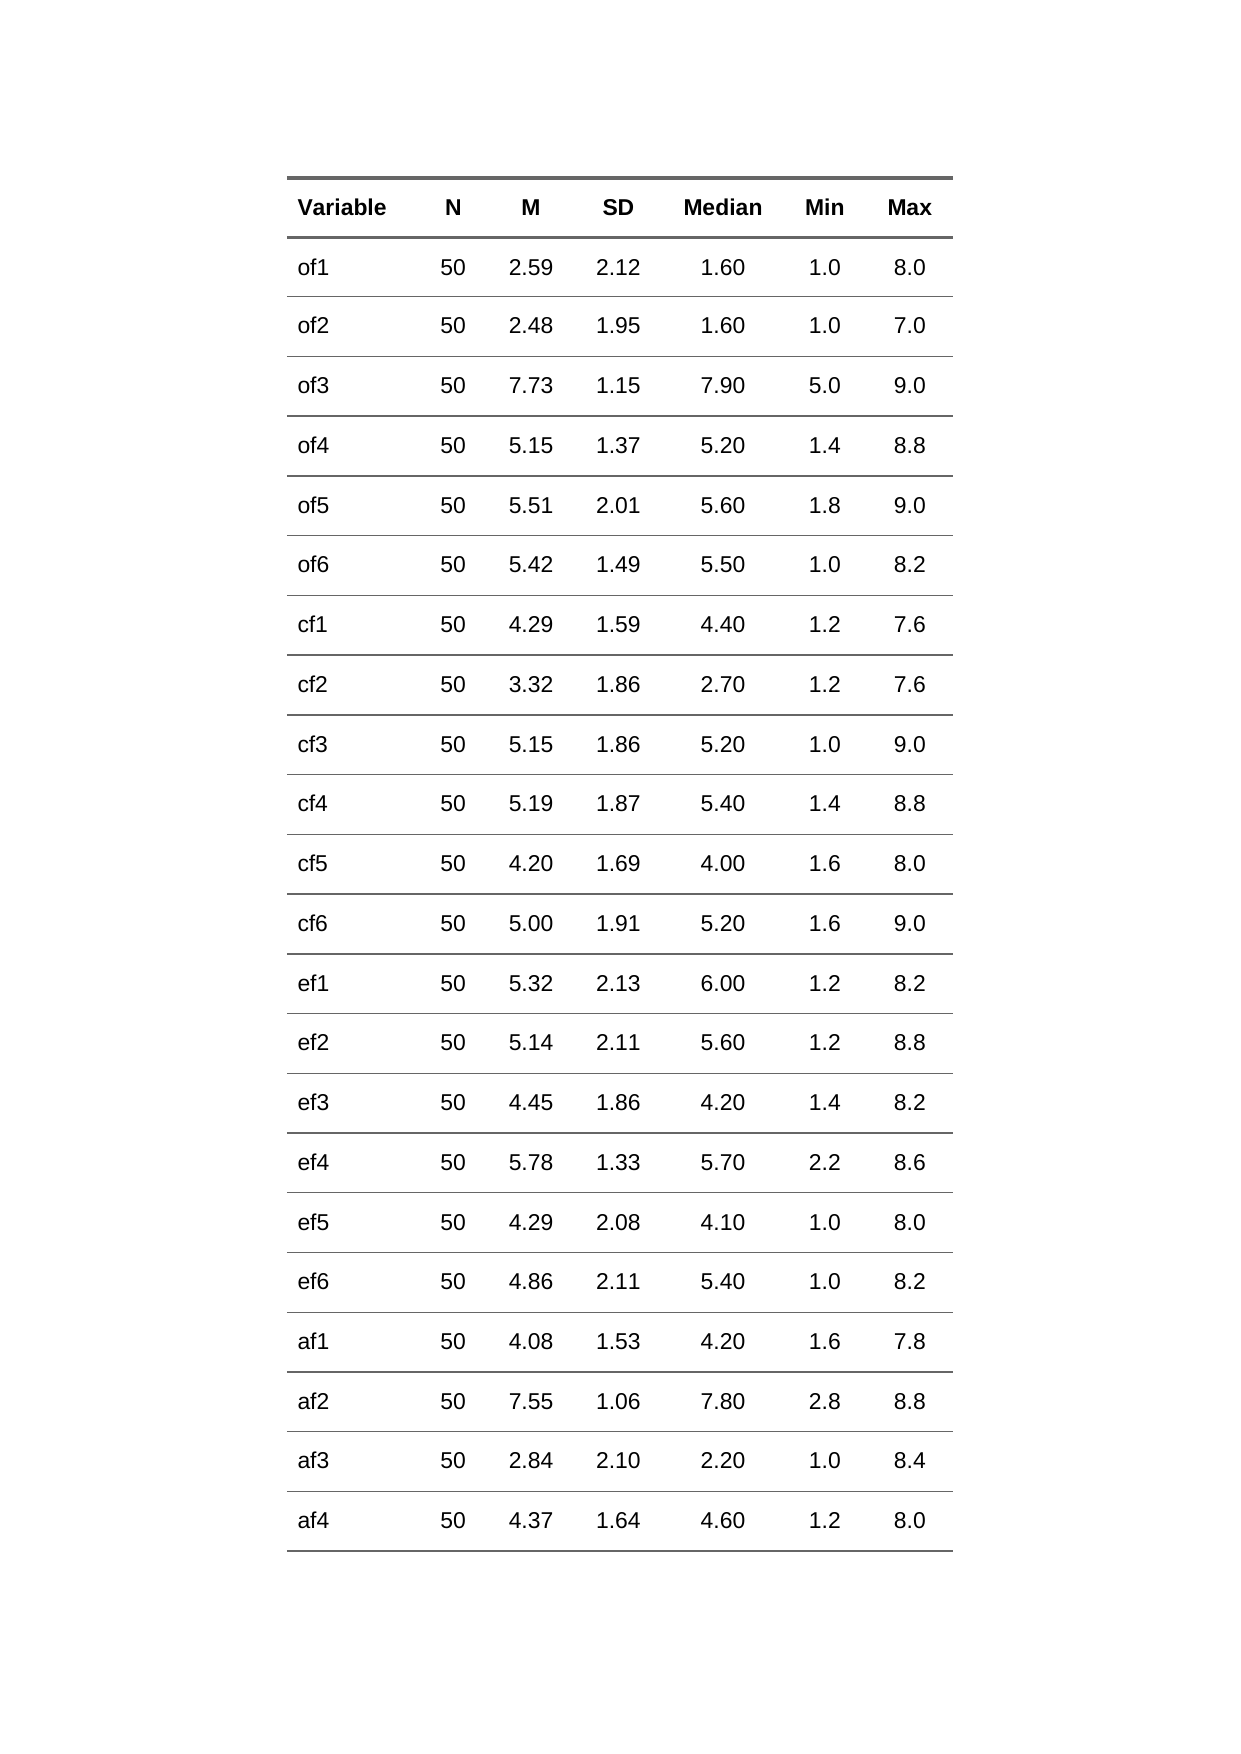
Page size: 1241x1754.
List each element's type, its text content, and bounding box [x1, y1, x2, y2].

table_cell 7.6 [866, 656, 953, 714]
table_cell 1.69 [574, 835, 662, 893]
table_cell 8.8 [866, 1014, 953, 1072]
table_cell 50 [419, 297, 487, 356]
table_cell 5.20 [662, 895, 783, 953]
table_cell 1.2 [784, 1014, 866, 1072]
table_cell ef6 [287, 1253, 419, 1311]
table_cell 8.2 [866, 536, 953, 594]
table_cell of2 [287, 297, 419, 356]
table_cell cf5 [287, 835, 419, 893]
table_cell 8.2 [866, 1074, 953, 1132]
table_cell 1.2 [784, 596, 866, 654]
table_cell 1.86 [574, 716, 662, 774]
table_cell 1.15 [574, 357, 662, 415]
table_cell 2.8 [784, 1373, 866, 1431]
table_cell 7.90 [662, 357, 783, 415]
table_cell 1.59 [574, 596, 662, 654]
table_cell 5.19 [487, 775, 574, 833]
table_cell 2.11 [574, 1014, 662, 1072]
table_cell ef4 [287, 1134, 419, 1192]
table_cell of3 [287, 357, 419, 415]
table_cell 4.37 [487, 1492, 574, 1550]
table_cell 8.4 [866, 1432, 953, 1491]
table_cell 1.6 [784, 895, 866, 953]
table_cell 1.95 [574, 297, 662, 356]
table_cell 2.08 [574, 1193, 662, 1252]
table_cell 50 [419, 477, 487, 535]
table_cell 5.14 [487, 1014, 574, 1072]
table_cell 4.45 [487, 1074, 574, 1132]
table_cell 50 [419, 1253, 487, 1311]
table_cell 1.4 [784, 1074, 866, 1132]
table_cell 4.08 [487, 1313, 574, 1371]
table_cell 1.64 [574, 1492, 662, 1550]
table_cell ef3 [287, 1074, 419, 1132]
table_cell 4.20 [662, 1313, 783, 1371]
table_cell 7.0 [866, 297, 953, 356]
table_cell 1.6 [784, 835, 866, 893]
table_cell 3.32 [487, 656, 574, 714]
table_cell 5.00 [487, 895, 574, 953]
table_cell 9.0 [866, 895, 953, 953]
table_cell 1.0 [784, 297, 866, 356]
table_cell 1.6 [784, 1313, 866, 1371]
table_cell 1.86 [574, 656, 662, 714]
table_cell 2.48 [487, 297, 574, 356]
table_cell 8.2 [866, 955, 953, 1013]
table_cell 2.70 [662, 656, 783, 714]
table_cell 5.60 [662, 477, 783, 535]
table_cell 4.40 [662, 596, 783, 654]
table_cell 5.40 [662, 775, 783, 833]
table_cell 1.4 [784, 775, 866, 833]
table_header Min [784, 180, 866, 236]
table_cell 7.80 [662, 1373, 783, 1431]
table_cell 1.86 [574, 1074, 662, 1132]
table_cell 1.06 [574, 1373, 662, 1431]
table_cell ef2 [287, 1014, 419, 1072]
table_cell 8.8 [866, 1373, 953, 1431]
table_cell 5.15 [487, 716, 574, 774]
table_cell cf1 [287, 596, 419, 654]
table_cell 5.15 [487, 417, 574, 475]
table_cell 1.49 [574, 536, 662, 594]
table_cell 1.0 [784, 239, 866, 296]
table_cell 2.20 [662, 1432, 783, 1491]
table_cell 50 [419, 1134, 487, 1192]
table_cell of1 [287, 239, 419, 296]
table_header Variable [287, 180, 419, 236]
table_cell 50 [419, 239, 487, 296]
table_header Median [662, 180, 783, 236]
table_cell 50 [419, 1193, 487, 1252]
table_cell 5.42 [487, 536, 574, 594]
table_cell af2 [287, 1373, 419, 1431]
table_cell 5.32 [487, 955, 574, 1013]
table_cell of5 [287, 477, 419, 535]
table_cell 50 [419, 357, 487, 415]
table_cell 4.10 [662, 1193, 783, 1252]
table_cell 4.20 [662, 1074, 783, 1132]
table_cell 7.6 [866, 596, 953, 654]
table_cell 1.0 [784, 1253, 866, 1311]
table_cell 1.53 [574, 1313, 662, 1371]
table_cell 8.8 [866, 417, 953, 475]
table_header SD [574, 180, 662, 236]
table_cell 1.60 [662, 297, 783, 356]
table_cell 1.2 [784, 955, 866, 1013]
table_cell of6 [287, 536, 419, 594]
table_cell 2.13 [574, 955, 662, 1013]
table_cell 2.11 [574, 1253, 662, 1311]
table_cell 1.2 [784, 656, 866, 714]
table_cell 7.55 [487, 1373, 574, 1431]
table_cell 8.0 [866, 1492, 953, 1550]
table_cell 9.0 [866, 357, 953, 415]
table_cell 5.40 [662, 1253, 783, 1311]
table_cell cf4 [287, 775, 419, 833]
table_cell 50 [419, 417, 487, 475]
table_cell 1.2 [784, 1492, 866, 1550]
table_cell 1.0 [784, 536, 866, 594]
table_cell af3 [287, 1432, 419, 1491]
table_cell 1.0 [784, 1193, 866, 1252]
table_header M [487, 180, 574, 236]
table_cell af4 [287, 1492, 419, 1550]
table_cell ef1 [287, 955, 419, 1013]
table_cell 4.29 [487, 1193, 574, 1252]
table_cell cf6 [287, 895, 419, 953]
table_cell 50 [419, 835, 487, 893]
table_cell 5.20 [662, 417, 783, 475]
table_cell 1.0 [784, 1432, 866, 1491]
table_cell 6.00 [662, 955, 783, 1013]
table_header Max [866, 180, 953, 236]
table_cell 1.37 [574, 417, 662, 475]
table_header N [419, 180, 487, 236]
table_cell 5.51 [487, 477, 574, 535]
table_cell 2.84 [487, 1432, 574, 1491]
table_cell 9.0 [866, 477, 953, 535]
table_cell 2.01 [574, 477, 662, 535]
table_cell 1.4 [784, 417, 866, 475]
table_cell 50 [419, 775, 487, 833]
table_cell 8.8 [866, 775, 953, 833]
table_cell 1.87 [574, 775, 662, 833]
table_cell 50 [419, 716, 487, 774]
table_cell 5.20 [662, 716, 783, 774]
table_cell 1.91 [574, 895, 662, 953]
table_cell 4.00 [662, 835, 783, 893]
table_cell 7.73 [487, 357, 574, 415]
table_cell 1.33 [574, 1134, 662, 1192]
table_cell of4 [287, 417, 419, 475]
table_cell 1.60 [662, 239, 783, 296]
table_cell 7.8 [866, 1313, 953, 1371]
table_cell 5.60 [662, 1014, 783, 1072]
table_cell 8.0 [866, 835, 953, 893]
table_cell 5.78 [487, 1134, 574, 1192]
table_cell 4.60 [662, 1492, 783, 1550]
table_cell 50 [419, 1432, 487, 1491]
table_cell 2.10 [574, 1432, 662, 1491]
table_cell 50 [419, 1373, 487, 1431]
table_cell cf2 [287, 656, 419, 714]
table_cell 8.0 [866, 239, 953, 296]
table_cell cf3 [287, 716, 419, 774]
table_cell 8.6 [866, 1134, 953, 1192]
table_cell 5.70 [662, 1134, 783, 1192]
table_cell 50 [419, 536, 487, 594]
table_cell 8.2 [866, 1253, 953, 1311]
table_cell 5.50 [662, 536, 783, 594]
table_cell 1.0 [784, 716, 866, 774]
table_cell 4.86 [487, 1253, 574, 1311]
table_cell 9.0 [866, 716, 953, 774]
table_cell 50 [419, 1074, 487, 1132]
table_cell 2.59 [487, 239, 574, 296]
table_cell 50 [419, 895, 487, 953]
table_cell 50 [419, 955, 487, 1013]
table_cell 2.2 [784, 1134, 866, 1192]
table_cell 50 [419, 1014, 487, 1072]
table_cell 5.0 [784, 357, 866, 415]
table_cell 50 [419, 596, 487, 654]
table_cell 1.8 [784, 477, 866, 535]
table_cell 8.0 [866, 1193, 953, 1252]
table_cell 50 [419, 1313, 487, 1371]
table_cell af1 [287, 1313, 419, 1371]
table_cell 50 [419, 1492, 487, 1550]
table_cell ef5 [287, 1193, 419, 1252]
table_cell 4.29 [487, 596, 574, 654]
table_cell 50 [419, 656, 487, 714]
table_cell 4.20 [487, 835, 574, 893]
table_cell 2.12 [574, 239, 662, 296]
